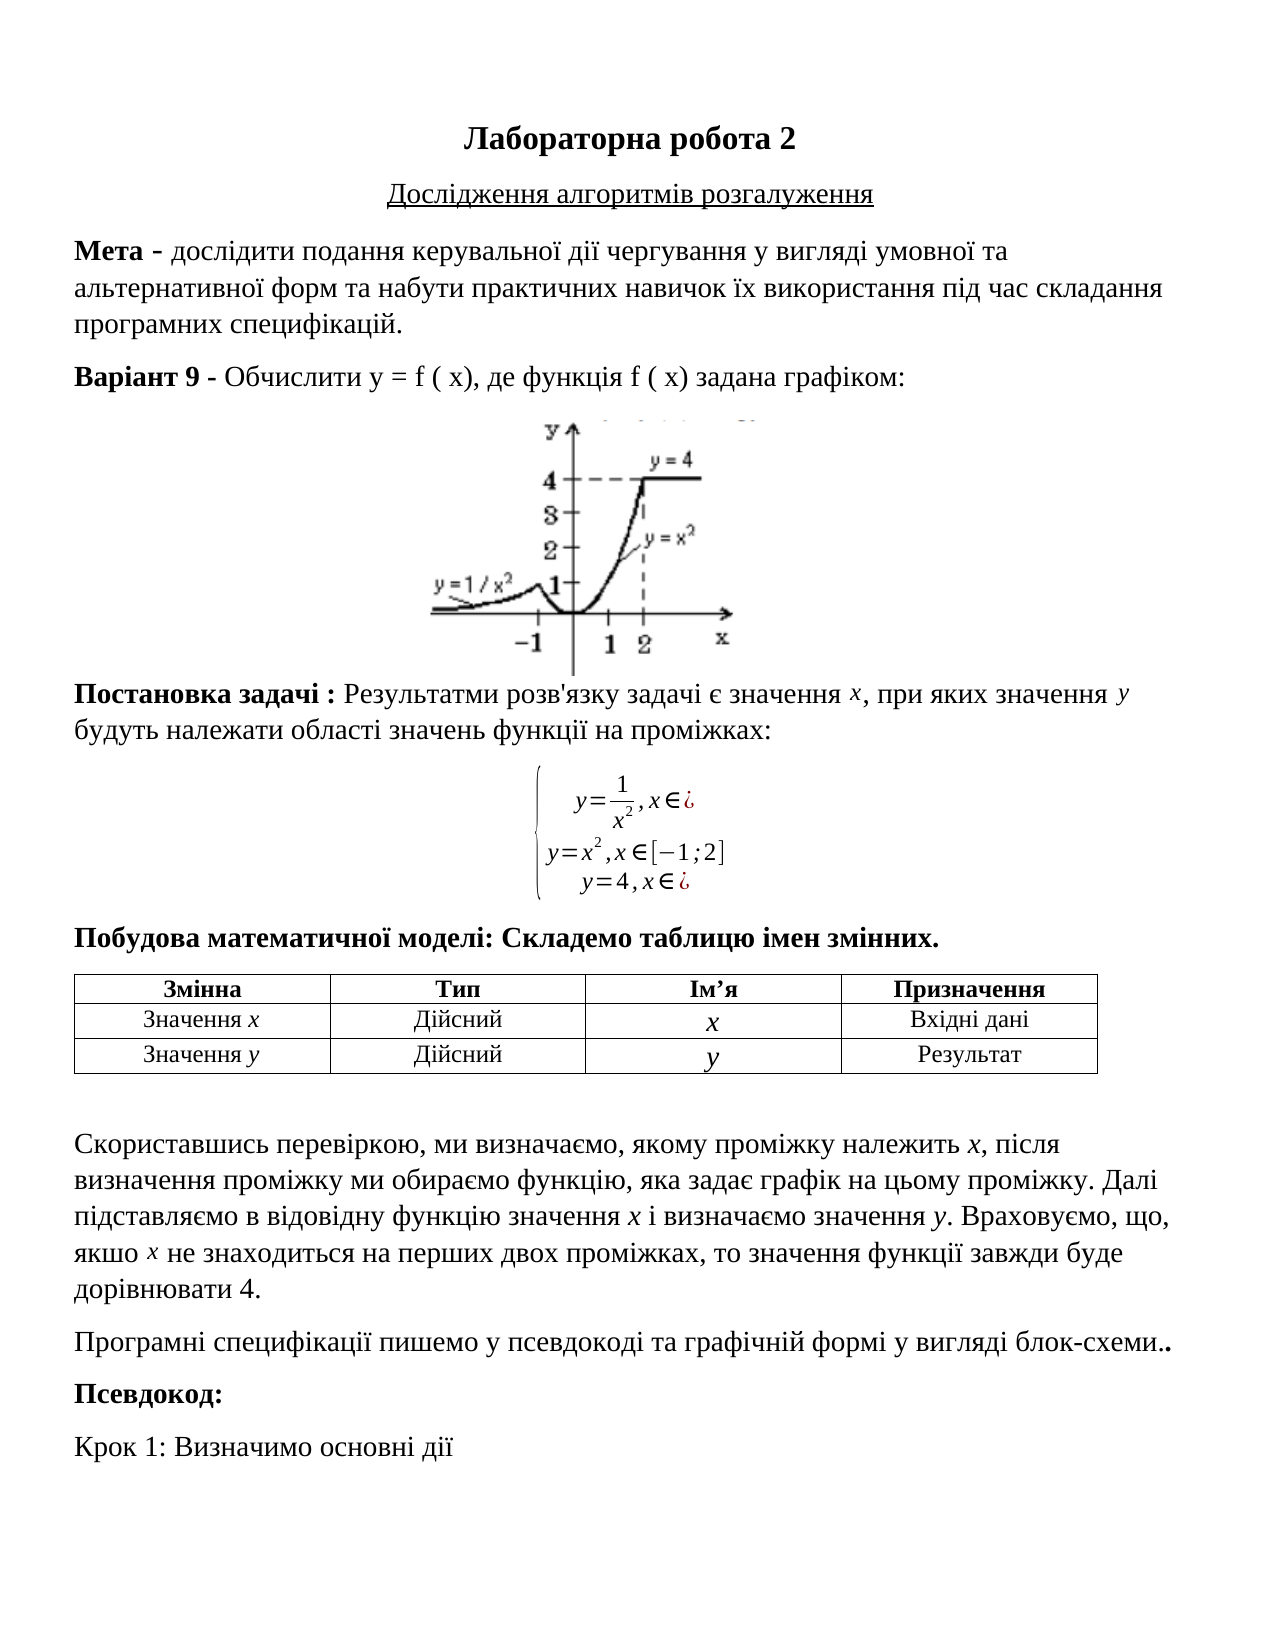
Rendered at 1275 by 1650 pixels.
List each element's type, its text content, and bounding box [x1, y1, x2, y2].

text Побудова математичної моделі: Складемо таблицю імен змінних. [74, 921, 1186, 954]
picture [401, 420, 755, 676]
text Псевдокод: [74, 1376, 1186, 1410]
text Програмні специфікації пишемо у псевдокоді та графічній формі у вигляді блок-схеми.. [74, 1324, 1186, 1357]
table_cell Дійсний [331, 1004, 585, 1038]
table_cell Значення x [75, 1004, 330, 1038]
table_cell Вхідні дані [842, 1004, 1097, 1038]
text Крок 1: Визначимо основні дії [74, 1429, 1186, 1463]
table_cell Результат [842, 1039, 1097, 1072]
table_cell x [586, 1004, 841, 1038]
table_cell Значення y [75, 1039, 330, 1072]
text Скориставшись перевіркою, ми визначаємо, якому проміжку належить x, після визначення проміжку ми обираємо функцію, яка задає графік на цьому проміжку. Далі підставляємо в відовідну функцію значення х і визначаємо значення y. Враховуємо, що, якшо не знаходиться на перших двох проміжках, то значення функції завжди буде дорівнювати 4. [74, 1126, 1186, 1304]
table_header Ім’я [586, 975, 841, 1003]
table_header Змінна [75, 975, 330, 1003]
text Мета - дослідити подання керувальної дії чергування у вигляді умовної та альтернативної форм та набути практичних навичок їх використання під час складання програмних специфікацій. [74, 229, 1186, 339]
table_cell y [586, 1039, 841, 1072]
table_cell Дійсний [331, 1039, 585, 1072]
text Постановка задачі : Результатми розв'язку задачі є значення , при яких значення будуть належати області значень функції на проміжках: [74, 676, 1186, 745]
text Дослідження алгоритмів розгалуження [74, 176, 1186, 210]
text Лабораторна робота 2 [74, 118, 1186, 156]
table_header Тип [331, 975, 585, 1003]
table_header Призначення [842, 975, 1097, 1003]
text Варіант 9 - Обчислити y = f ( x), де функція f ( x) задана графіком: [74, 359, 1186, 392]
